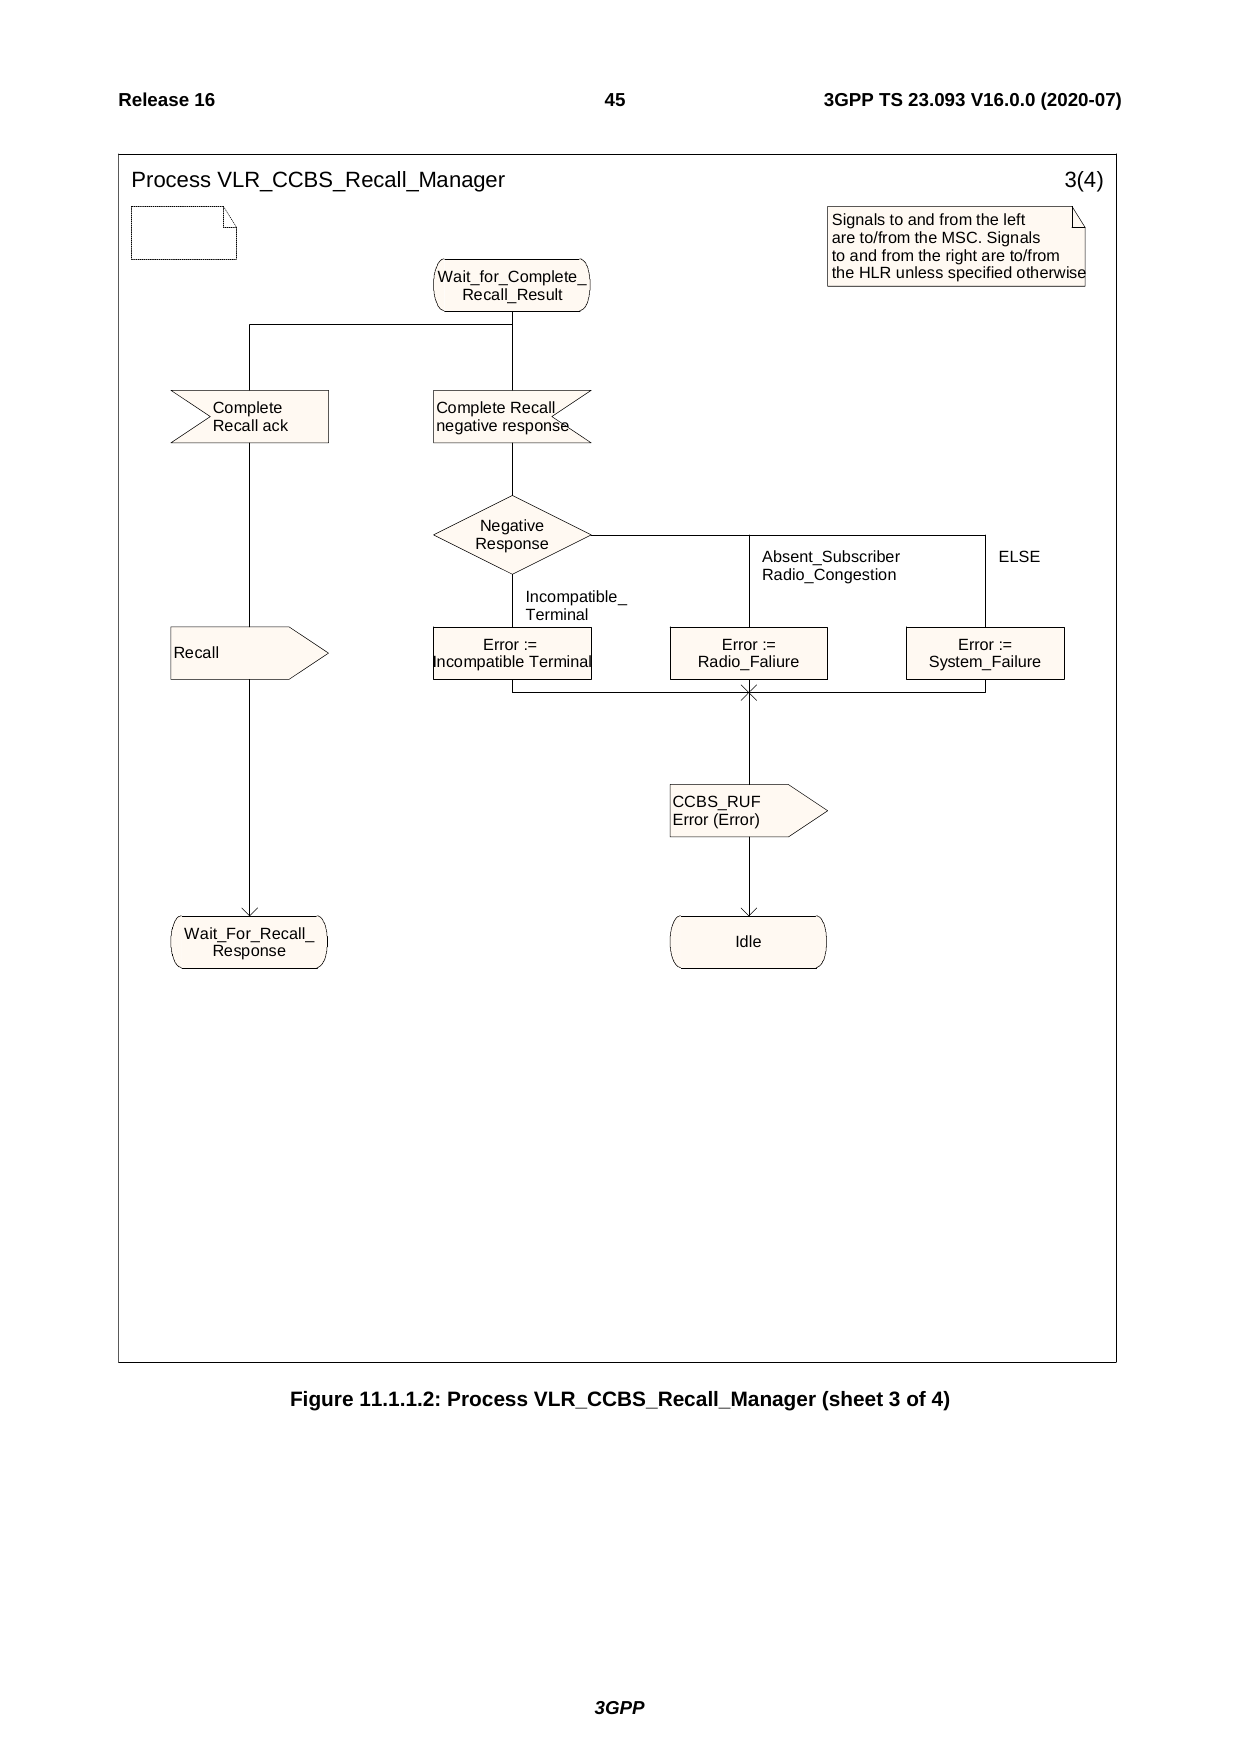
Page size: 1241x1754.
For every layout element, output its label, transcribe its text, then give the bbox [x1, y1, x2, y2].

text Figure 11.1.1.2: Process VLR_CCBS_Recall_Manager (sheet 3 of 4) [118, 1387, 1122, 1411]
